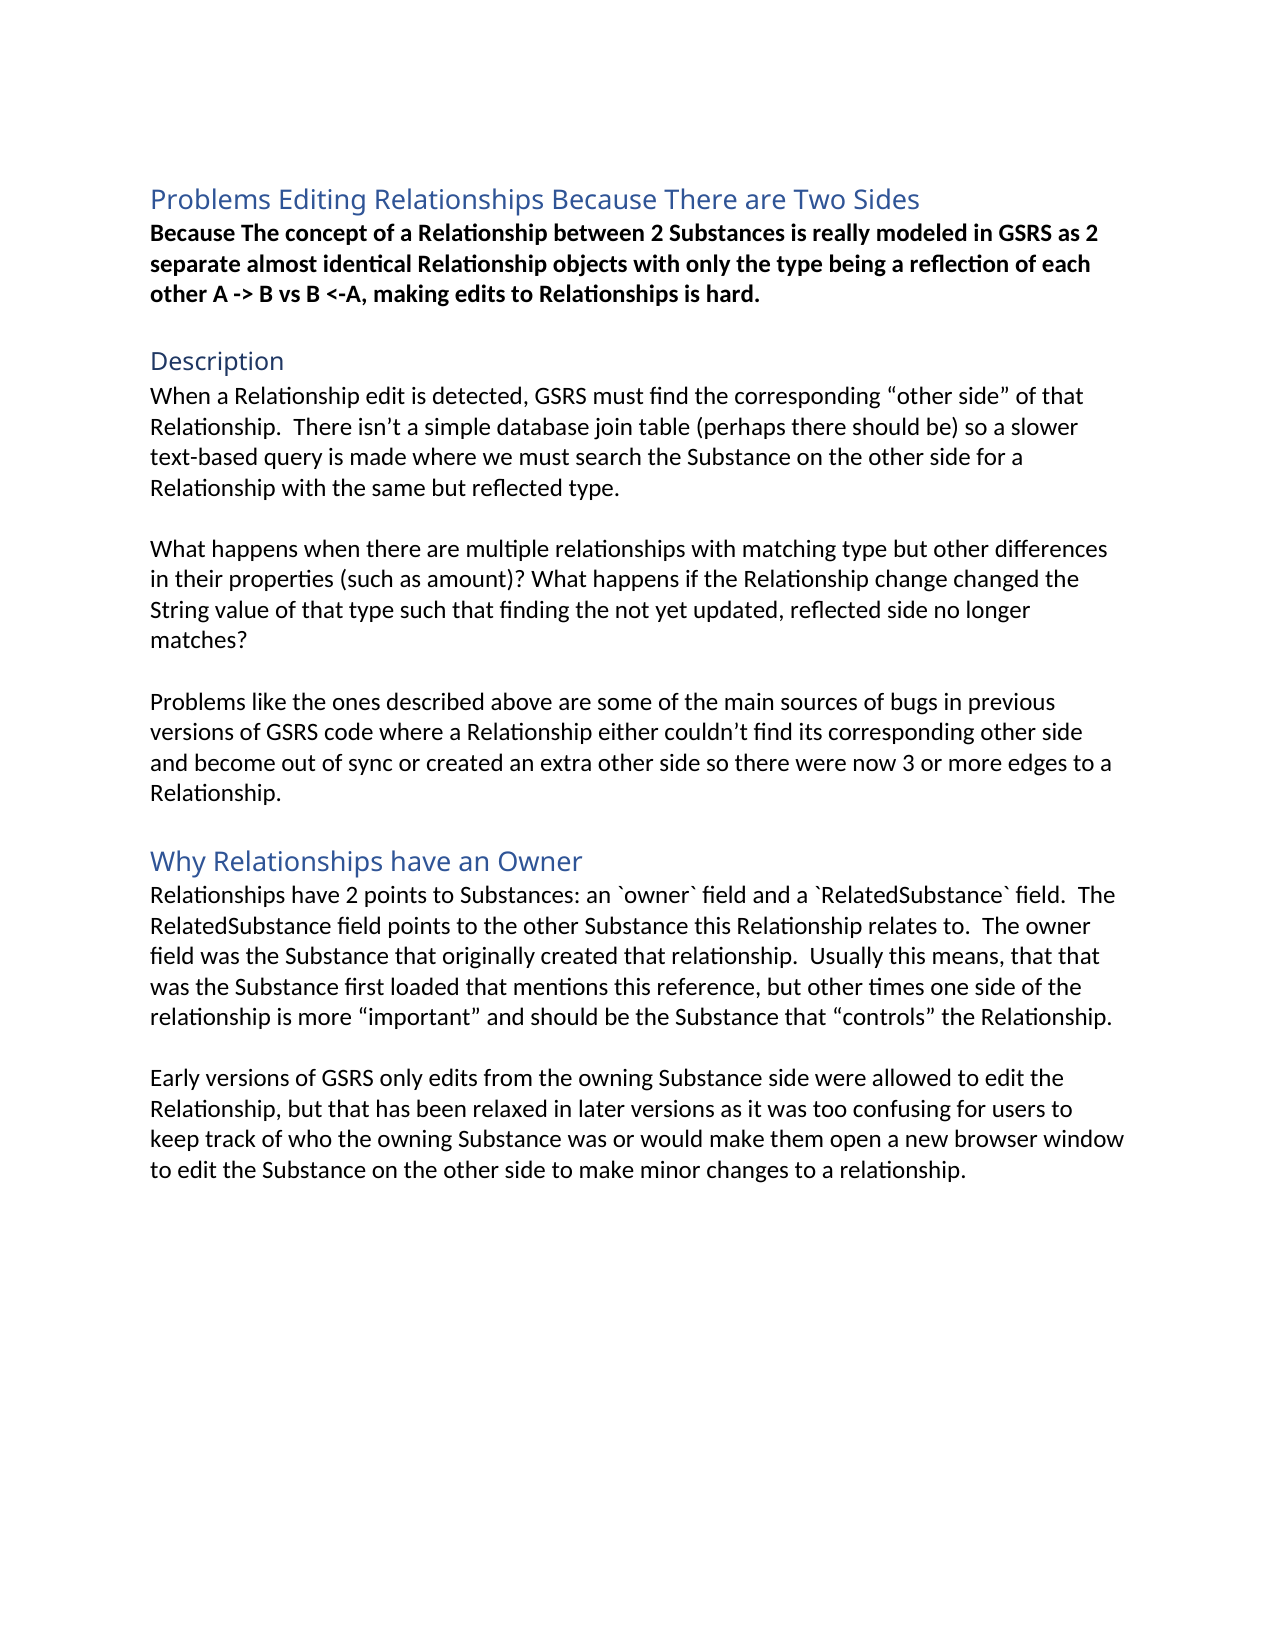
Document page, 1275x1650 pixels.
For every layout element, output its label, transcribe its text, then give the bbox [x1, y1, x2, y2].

text What happens when there are multiple relationships with matching type but other differences in their properties (such as amount)? What happens if the Relationship change changed the String value of that type such that finding the not yet updated, reflected side no longer matches? [150, 533, 1125, 655]
text Problems Editing Relationships Because There are Two Sides [150, 181, 1125, 217]
subtitle Description [150, 344, 1125, 378]
text Because The concept of a Relationship between 2 Substances is really modeled in GSRS as 2 separate almost identical Relationship objects with only the type being a reflection of each other A -> B vs B <-A, making edits to Relationships is hard. [150, 217, 1125, 309]
text Relationships have 2 points to Substances: an `owner` field and a `RelatedSubstance` field. The RelatedSubstance field points to the other Substance this Relationship relates to. The owner field was the Substance that originally created that relationship. Usually this means, that that was the Substance first loaded that mentions this reference, but other times one side of the relationship is more “important” and should be the Substance that “controls” the Relationship. [150, 879, 1125, 1032]
subtitle Why Relationships have an Owner [150, 842, 1125, 879]
text Problems like the ones described above are some of the main sources of bugs in previous versions of GSRS code where a Relationship either couldn’t find its corresponding other side and become out of sync or created an extra other side so there were now 3 or more edges to a Relationship. [150, 686, 1125, 808]
text When a Relationship edit is detected, GSRS must find the corresponding “other side” of that Relationship. There isn’t a simple database join table (perhaps there should be) so a slower text-based query is made where we must search the Substance on the other side for a Relationship with the same but reflected type. [150, 380, 1125, 502]
text Early versions of GSRS only edits from the owning Substance side were allowed to edit the Relationship, but that has been relaxed in later versions as it was too confusing for users to keep track of who the owning Substance was or would make them open a new browser window to edit the Substance on the other side to make minor changes to a relationship. [150, 1062, 1125, 1184]
